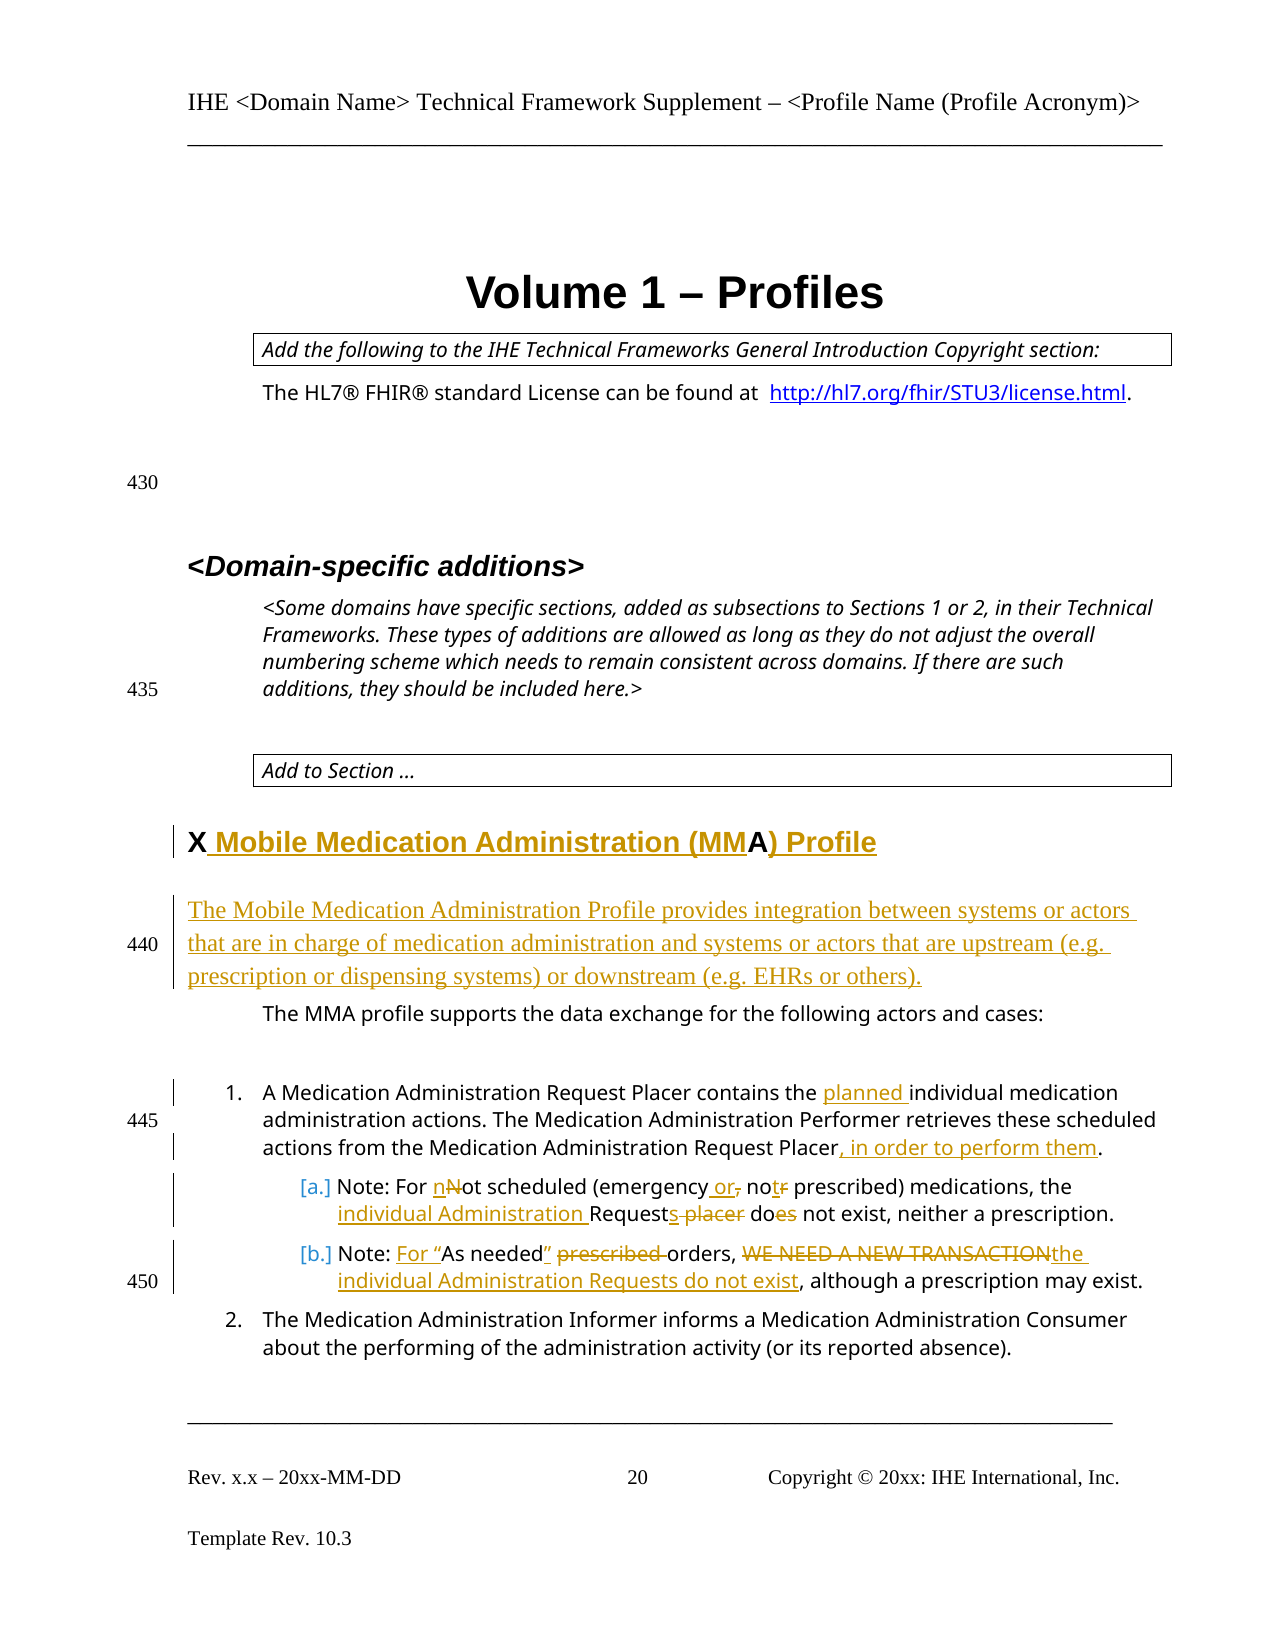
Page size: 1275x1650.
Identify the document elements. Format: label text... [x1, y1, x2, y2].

text Add the following to the IHE Technical Frameworks General Introduction Copyright section: [254, 334, 1171, 365]
list The Medication Administration Informer informs a Medication Administration Consumer about the performing of the administration activity (or its reported absence). [225, 1306, 1162, 1360]
text <Some domains have specific sections, added as subsections to Sections 1 or 2, in their Technical Frameworks. These types of additions are allowed as long as they do not adjust the overall numbering scheme which needs to remain consistent across domains. If there are such additions, they should be included here.> [262, 594, 1162, 702]
subtitle XA [187, 825, 1162, 858]
title Volume 1 – Profiles [187, 266, 1162, 318]
text The MMA profile supports the data exchange for the following actors and cases: [262, 1000, 1162, 1027]
list A Medication Administration Request Placer contains the individual medication administration actions. The Medication Administration Performer retrieves these scheduled actions from the Medication Administration Request Placer. [225, 1079, 1162, 1160]
list Note: For ot scheduled (emergency no prescribed) medications, the Request do not exist, neither a prescription. [300, 1173, 1162, 1227]
text The HL7® FHIR® standard License can be found at http://hl7.org/fhir/STU3/license.html. [262, 378, 1162, 405]
list Note: As needed orders, , although a prescription may exist. [300, 1239, 1162, 1294]
subtitle <Domain-specific additions> [187, 549, 1162, 582]
text Add to Section … [254, 755, 1171, 786]
